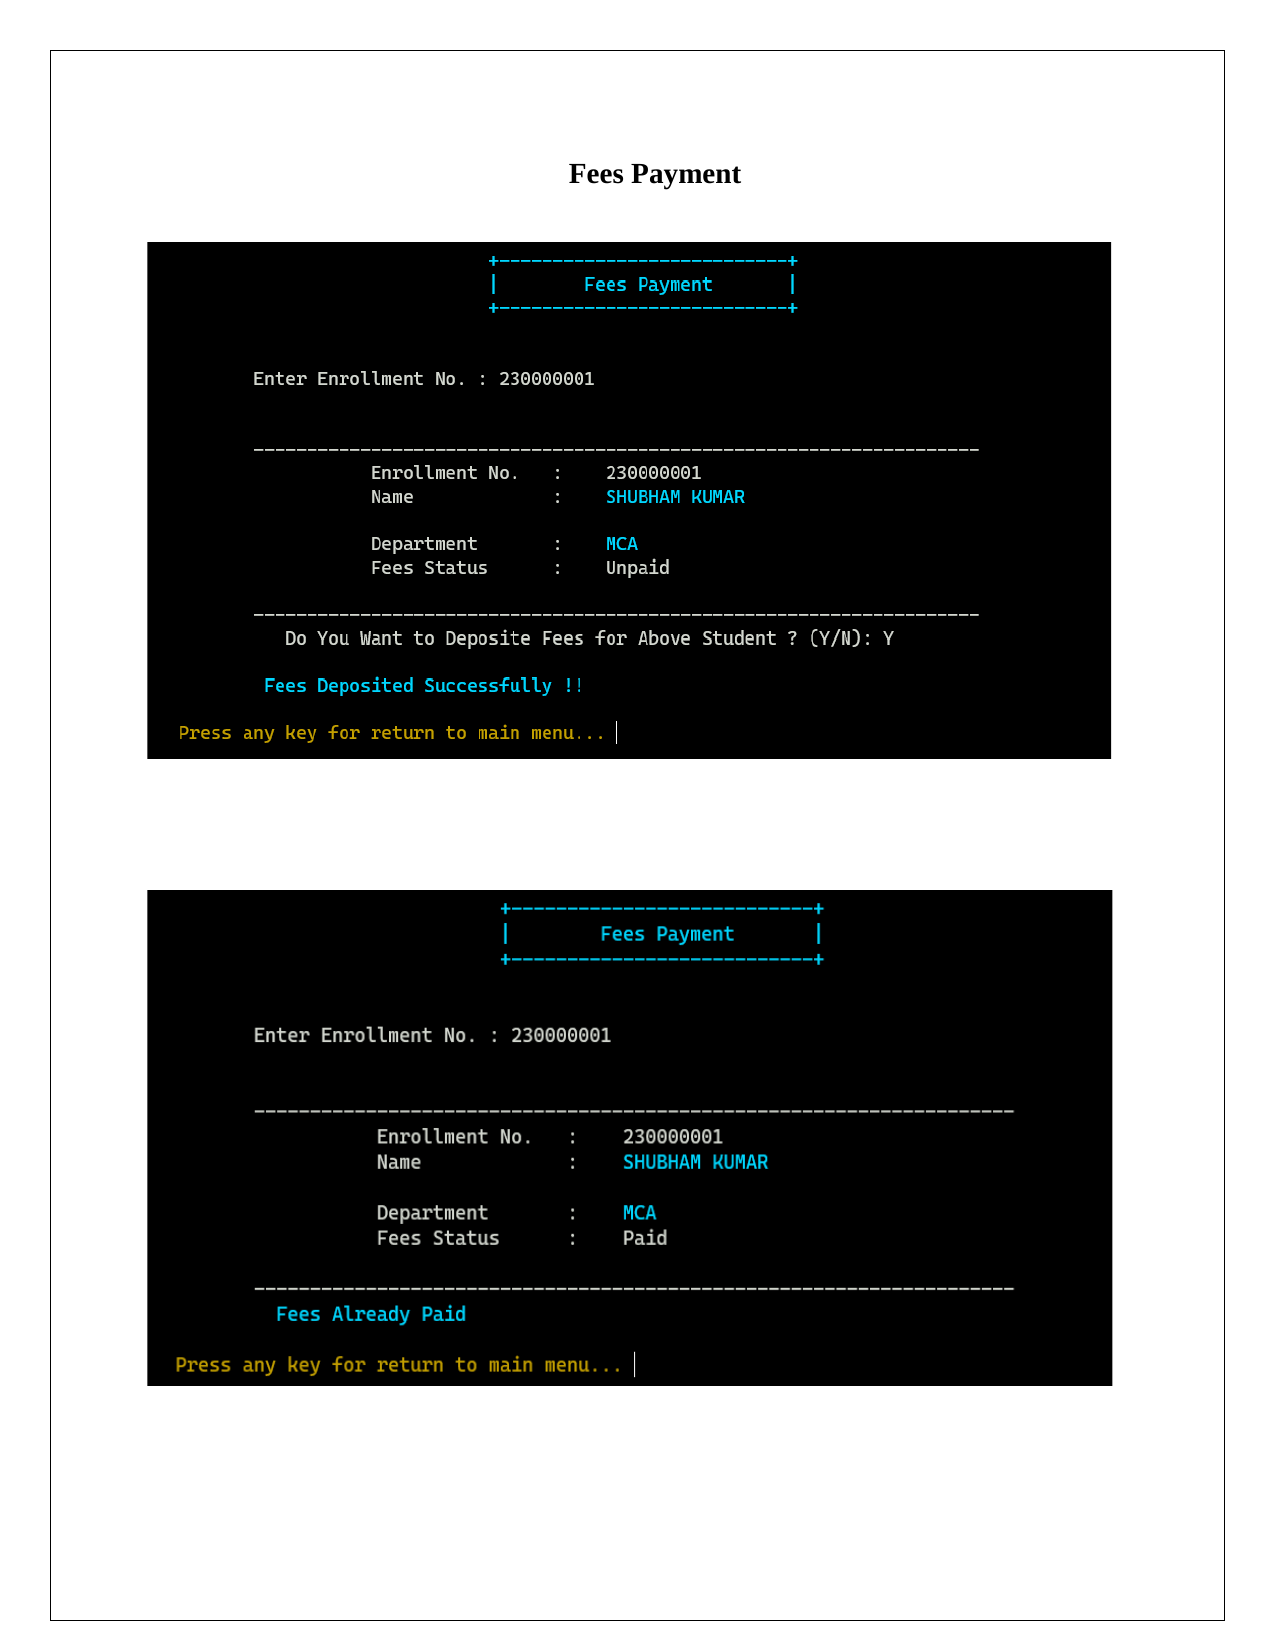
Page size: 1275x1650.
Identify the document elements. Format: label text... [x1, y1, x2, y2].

picture [147, 890, 1113, 1386]
picture [147, 242, 1112, 759]
text Fees Payment [494, 156, 1181, 190]
